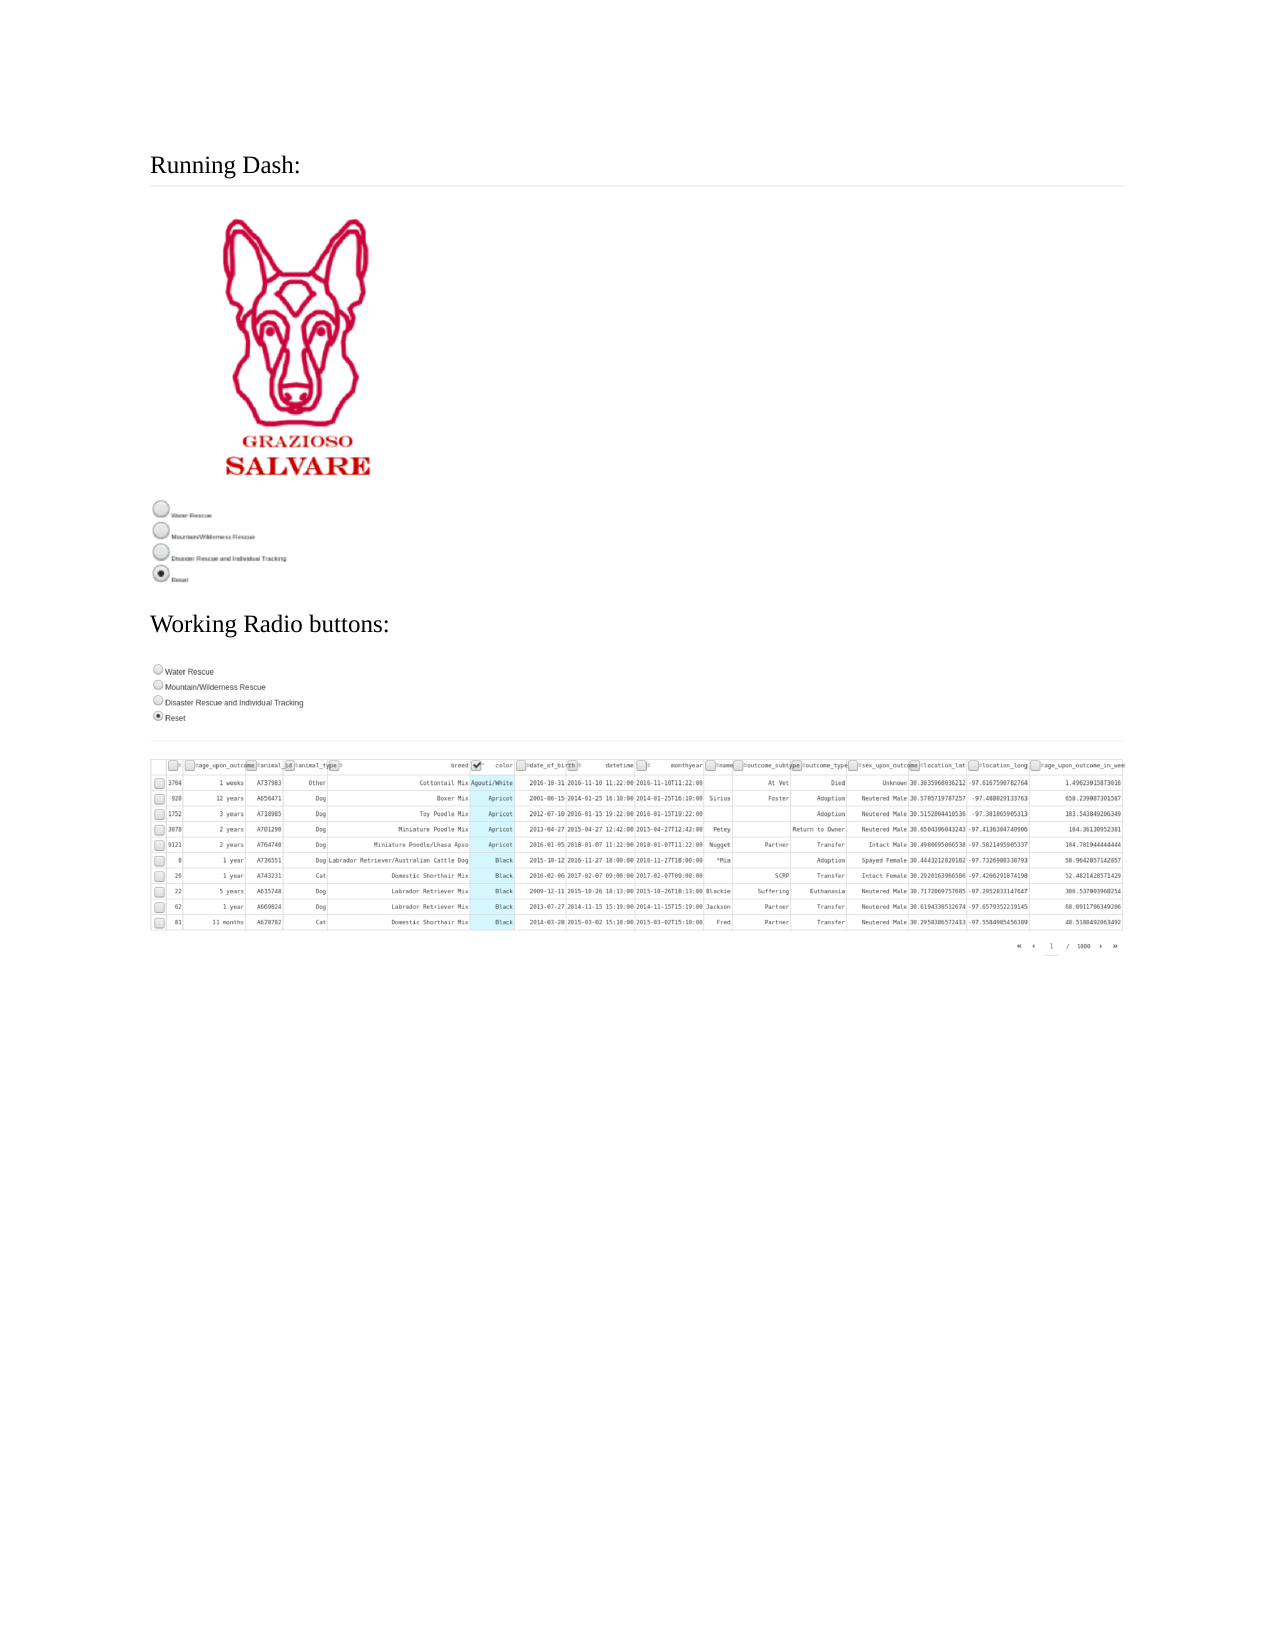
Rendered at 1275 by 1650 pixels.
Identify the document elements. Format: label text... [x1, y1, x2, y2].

picture [150, 659, 1125, 957]
text Working Radio buttons: [150, 609, 1125, 638]
text Running Dash: [150, 150, 1125, 183]
picture [150, 183, 1125, 588]
